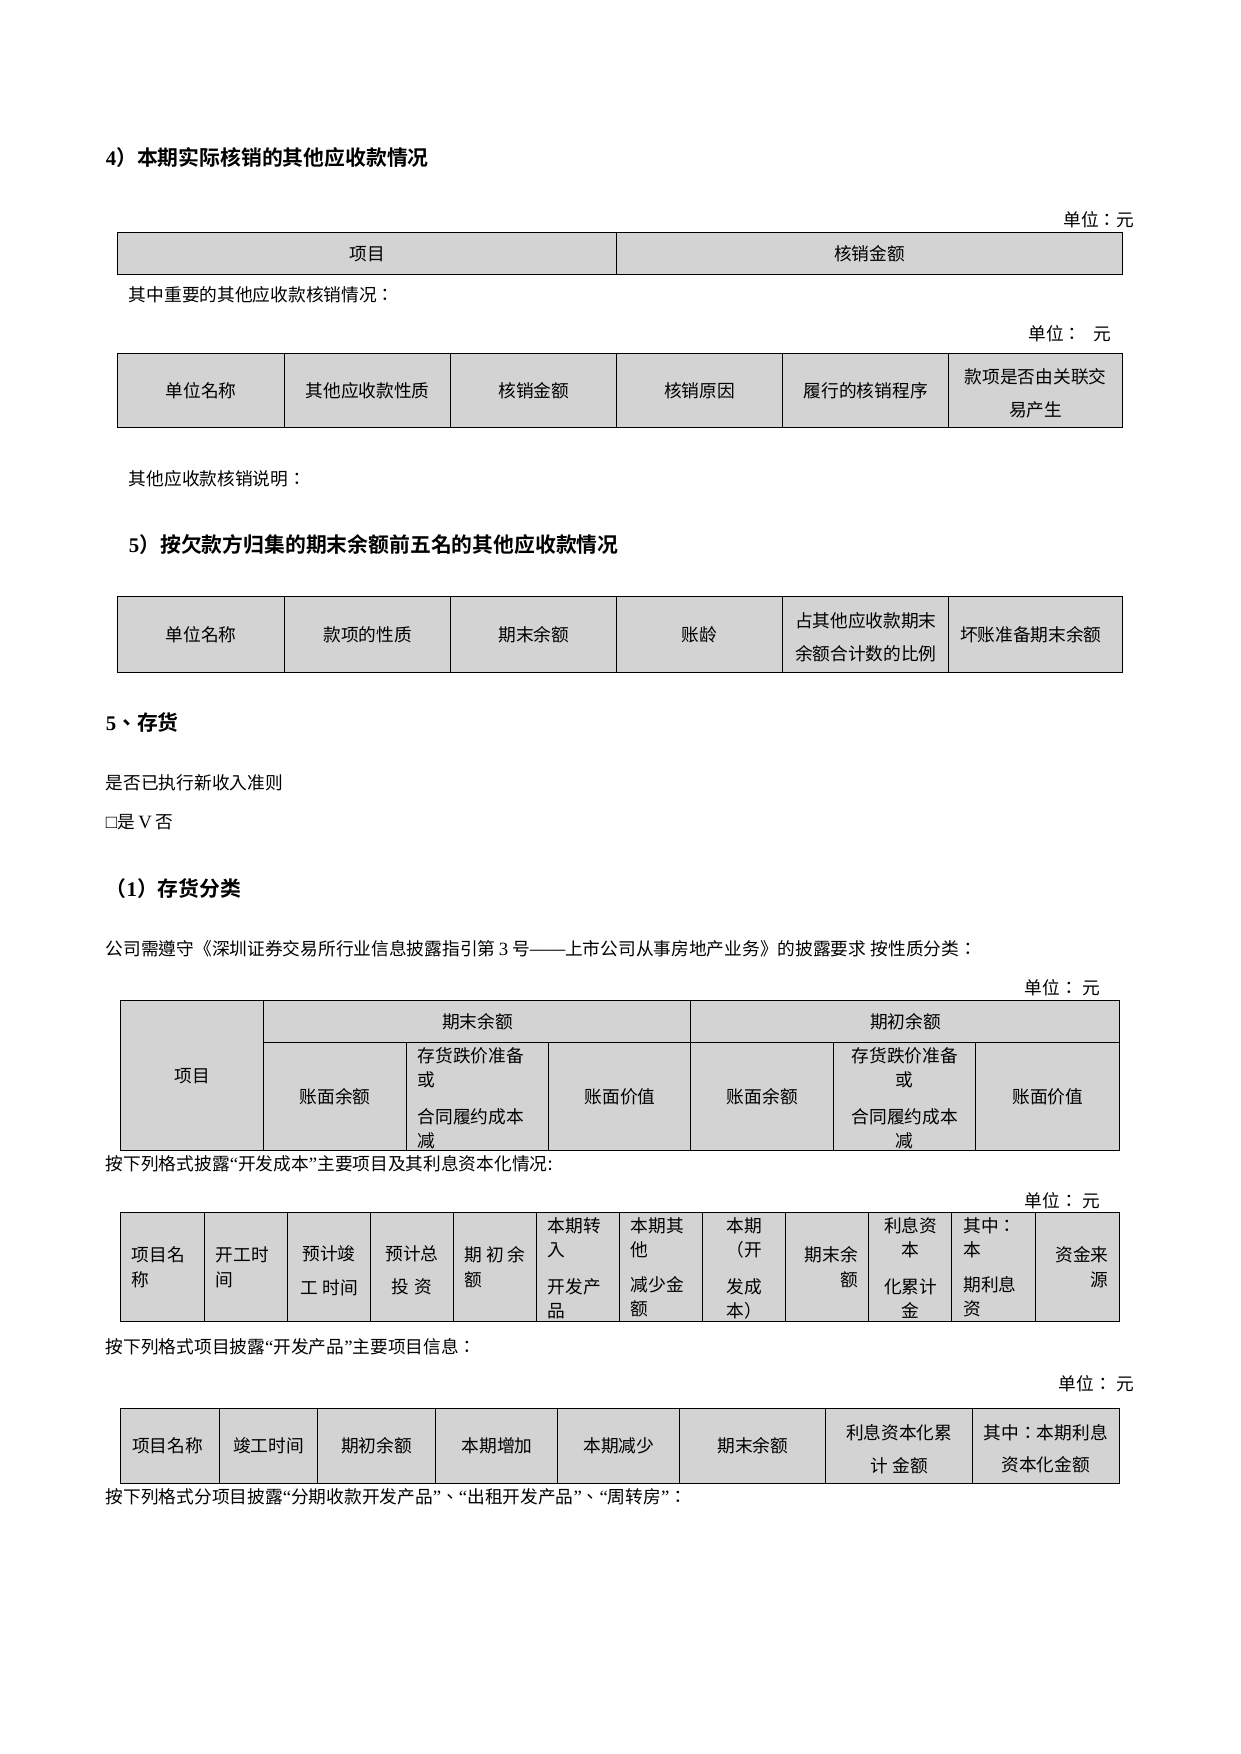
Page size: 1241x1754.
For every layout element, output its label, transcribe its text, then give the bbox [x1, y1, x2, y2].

subtitle （1）存货分类 [106, 874, 1134, 903]
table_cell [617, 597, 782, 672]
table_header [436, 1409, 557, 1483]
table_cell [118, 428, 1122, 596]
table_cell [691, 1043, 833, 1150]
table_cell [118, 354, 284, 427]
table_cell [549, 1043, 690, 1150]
text 单位： 元 [1024, 976, 1134, 1000]
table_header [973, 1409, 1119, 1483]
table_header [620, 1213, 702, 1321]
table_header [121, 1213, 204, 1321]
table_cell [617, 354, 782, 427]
text 单位： 元 [1024, 1188, 1134, 1212]
text 单位： 元 [106, 1371, 1134, 1395]
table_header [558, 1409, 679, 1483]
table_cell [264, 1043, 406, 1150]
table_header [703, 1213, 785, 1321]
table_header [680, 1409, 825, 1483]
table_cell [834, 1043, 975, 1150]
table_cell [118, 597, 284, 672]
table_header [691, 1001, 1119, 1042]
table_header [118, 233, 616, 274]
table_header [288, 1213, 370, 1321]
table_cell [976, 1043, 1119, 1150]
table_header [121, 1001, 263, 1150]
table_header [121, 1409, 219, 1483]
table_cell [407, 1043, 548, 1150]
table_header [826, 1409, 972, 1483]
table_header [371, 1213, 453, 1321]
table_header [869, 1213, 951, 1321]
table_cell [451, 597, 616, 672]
subtitle 4）本期实际核销的其他应收款情况 [106, 143, 1134, 172]
text 按下列格式项目披露“开发产品”主要项目信息： [106, 1334, 1134, 1358]
text □是V否 [106, 809, 1134, 833]
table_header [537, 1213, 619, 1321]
text 公司需遵守《深圳证券交易所行业信息披露指引第3号——上市公司从事房地产业务》的披露要求 按性质分类： [106, 926, 1134, 963]
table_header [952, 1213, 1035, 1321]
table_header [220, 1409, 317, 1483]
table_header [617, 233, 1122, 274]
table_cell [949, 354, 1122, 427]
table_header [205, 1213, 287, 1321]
text 是否已执行新收入准则 [106, 759, 1134, 797]
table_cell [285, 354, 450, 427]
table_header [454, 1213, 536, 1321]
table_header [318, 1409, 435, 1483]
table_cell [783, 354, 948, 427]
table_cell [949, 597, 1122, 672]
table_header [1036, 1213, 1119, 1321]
text 按下列格式披露“开发成本”主要项目及其利息资本化情况: [106, 1151, 1134, 1176]
text 单位：元 [106, 207, 1134, 232]
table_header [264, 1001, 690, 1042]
text 按下列格式分项目披露“分期收款开发产品”、“出租开发产品”、“周转房”： [106, 1484, 1134, 1508]
subtitle 5、存货 [106, 708, 1134, 736]
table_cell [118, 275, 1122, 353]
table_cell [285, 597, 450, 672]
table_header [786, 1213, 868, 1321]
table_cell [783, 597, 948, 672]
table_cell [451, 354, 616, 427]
